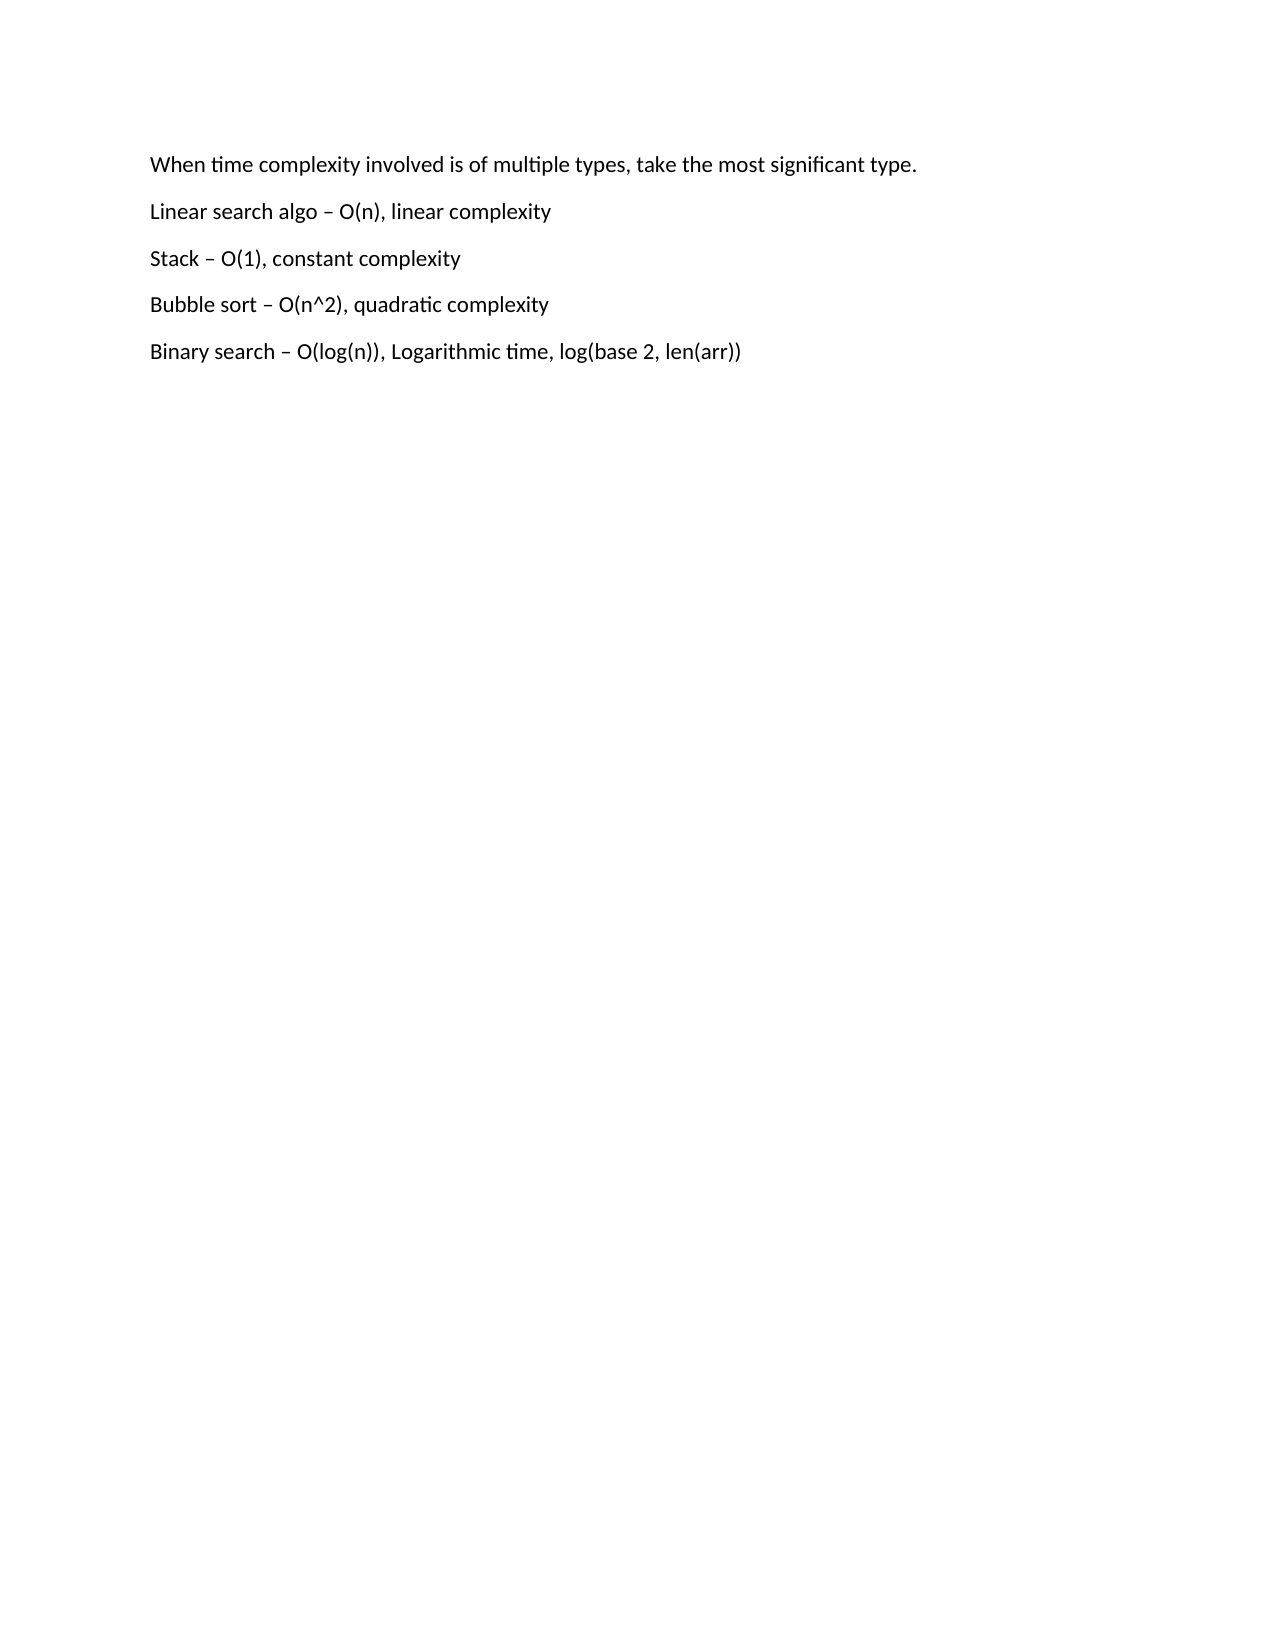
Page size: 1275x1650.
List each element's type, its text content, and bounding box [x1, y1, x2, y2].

text Linear search algo – O(n), linear complexity [150, 197, 1125, 225]
text When time complexity involved is of multiple types, take the most significant type. [150, 150, 1125, 178]
text Bubble sort – O(n^2), quadratic complexity [150, 291, 1125, 319]
text Binary search – O(log(n)), Logarithmic time, log(base 2, len(arr)) [150, 337, 1125, 366]
text Stack – O(1), constant complexity [150, 244, 1125, 272]
